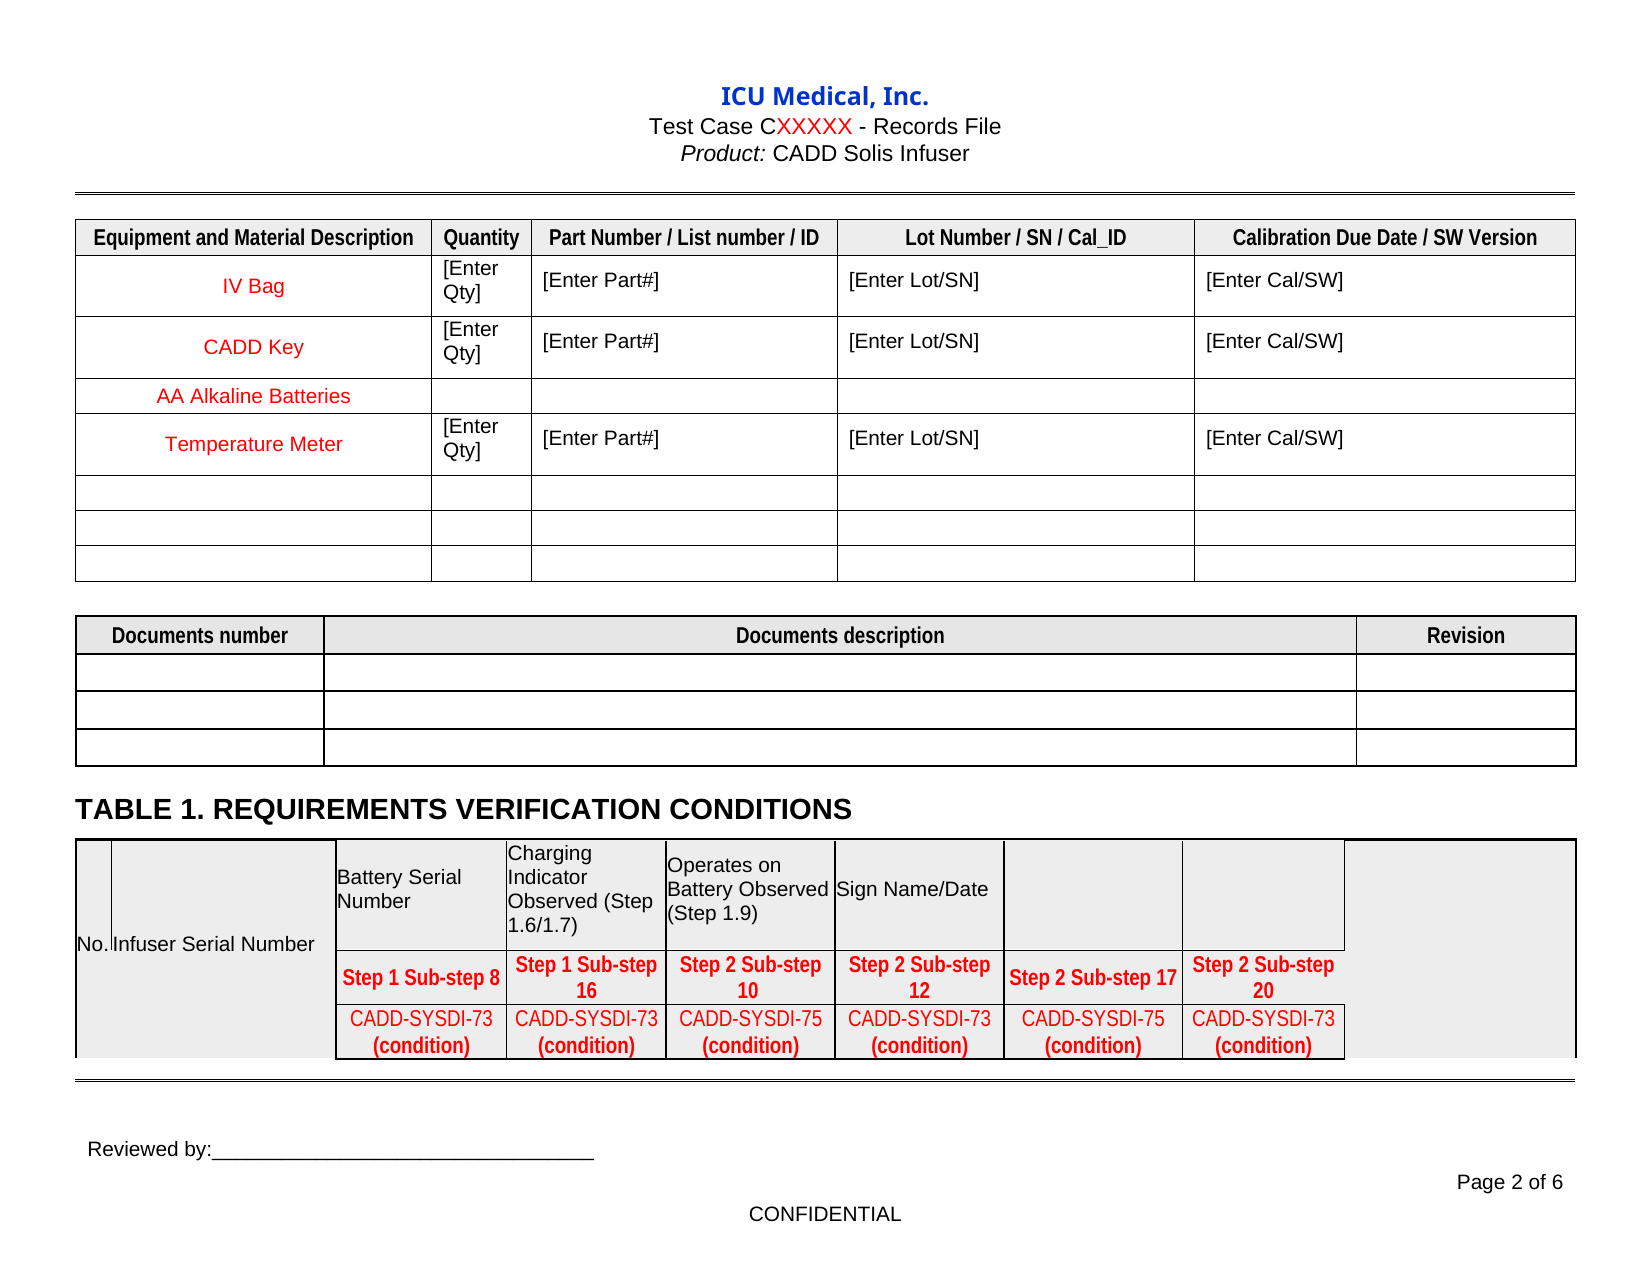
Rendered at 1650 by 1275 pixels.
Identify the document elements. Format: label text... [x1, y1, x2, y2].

table_cell Step 1 Sub-step 8 [337, 951, 506, 1004]
table_cell [Enter Cal/SW] [1195, 414, 1575, 474]
table_cell [Enter Qty] [432, 317, 531, 378]
table_cell [76, 511, 431, 545]
table_header Revision [1357, 617, 1575, 653]
table_cell [Enter Part#] [532, 256, 837, 316]
table_cell [Enter Lot/SN] [838, 414, 1194, 474]
table_cell Step 2 Sub-step 17 [1005, 951, 1182, 1004]
table_cell [1195, 476, 1575, 510]
table_cell CADD-SYSDI-73 (condition) [507, 1005, 665, 1058]
table_cell [Enter Cal/SW] [1195, 317, 1575, 378]
table_header Battery Serial Number [337, 840, 507, 949]
table_cell Step 2 Sub-step 12 [836, 951, 1003, 1004]
table_cell [532, 476, 837, 510]
table_header [1004, 840, 1182, 949]
table_header Documents number [77, 617, 323, 653]
table_header Calibration Due Date / SW Version [1195, 220, 1575, 255]
table_header Operates on Battery Observed (Step 1.9) [666, 840, 835, 949]
table_cell [77, 655, 323, 690]
table_cell [325, 692, 1356, 728]
table_cell Step 2 Sub-step 20 [1183, 951, 1344, 1004]
table_cell [Enter Cal/SW] [1195, 256, 1575, 316]
table_cell [Enter Lot/SN] [838, 256, 1194, 316]
table_cell [532, 546, 837, 581]
table_cell [Enter Part#] [532, 317, 837, 378]
table_cell [1357, 655, 1575, 690]
table_cell [838, 546, 1194, 581]
subtitle TABLE 1. REQUIREMENTS VERIFICATION CONDITIONS [75, 792, 1575, 825]
table_cell [1195, 379, 1575, 413]
table_cell Step 1 Sub-step 16 [507, 951, 665, 1004]
table_cell [432, 511, 531, 545]
table_header Equipment and Material Description [76, 220, 431, 255]
table_header Quantity [432, 220, 531, 255]
table_cell CADD-SYSDI-73 (condition) [337, 1005, 506, 1058]
table_cell Step 2 Sub-step 10 [667, 951, 834, 1004]
table_header Sign Name/Date [835, 840, 1004, 949]
table_cell [Enter Part#] [532, 414, 837, 474]
table_header Lot Number / SN / Cal_ID [838, 220, 1194, 255]
table_cell [1195, 546, 1575, 581]
table_cell [1195, 511, 1575, 545]
table_header Infuser Serial Number [112, 841, 335, 1058]
table_cell [432, 546, 531, 581]
table_cell [838, 511, 1194, 545]
table_cell IV Bag [76, 256, 431, 316]
table_cell [Enter Qty] [432, 414, 531, 474]
table_cell [Enter Qty] [432, 256, 531, 316]
table_cell [1357, 692, 1575, 728]
table_header No. [77, 841, 112, 1058]
table_cell CADD-SYSDI-75 (condition) [667, 1005, 834, 1058]
table_header [1344, 841, 1575, 1058]
table_header Part Number / List number / ID [532, 220, 837, 255]
table_cell [532, 379, 837, 413]
table_header Documents description [325, 617, 1356, 653]
table_cell [325, 655, 1356, 690]
table_cell [76, 546, 431, 581]
table_header Charging Indicator Observed (Step 1.6/1.7) [507, 840, 666, 949]
table_cell [325, 730, 1356, 765]
table_header [1183, 840, 1344, 949]
table_cell [Enter Lot/SN] [838, 317, 1194, 378]
table_cell [77, 692, 323, 728]
table_cell CADD-SYSDI-75 (condition) [1005, 1005, 1182, 1058]
table_cell [77, 730, 323, 765]
table_cell [1357, 730, 1575, 765]
table_cell [838, 379, 1194, 413]
table_cell [432, 476, 531, 510]
table_cell AA Alkaline Batteries [76, 379, 431, 413]
table_cell [532, 511, 837, 545]
table_cell [432, 379, 531, 413]
table_cell [838, 476, 1194, 510]
table_cell [76, 476, 431, 510]
table_cell CADD-SYSDI-73 (condition) [836, 1005, 1003, 1058]
table_cell CADD Key [76, 317, 431, 378]
table_cell CADD-SYSDI-73 (condition) [1183, 1005, 1344, 1058]
table_cell Temperature Meter [76, 414, 431, 474]
